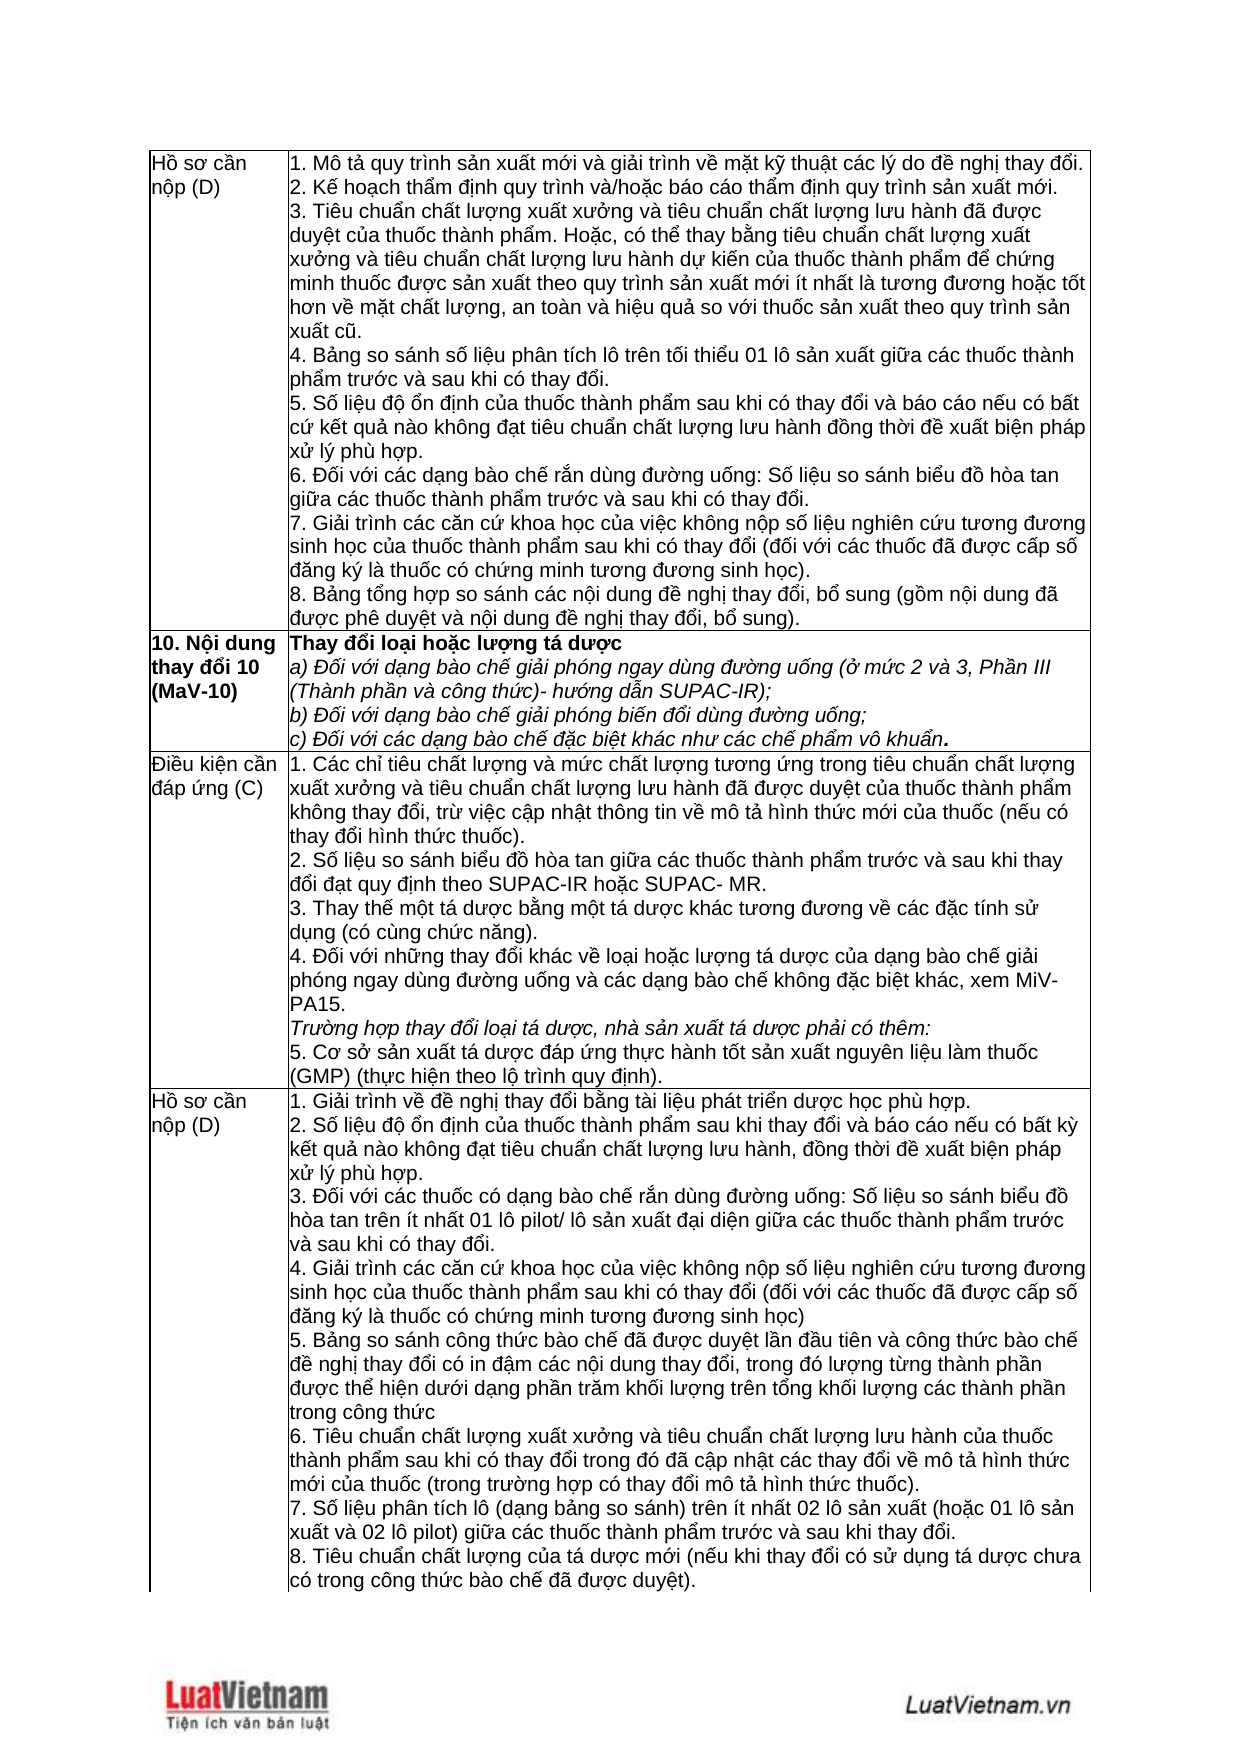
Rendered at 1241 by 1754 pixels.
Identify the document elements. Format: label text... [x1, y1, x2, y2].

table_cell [289, 1089, 1090, 1592]
table_cell Hồ sơ cần nộp (D) [151, 1089, 288, 1592]
table_cell 1. Các chỉ tiêu chất lượng và mức chất lượng tương ứng trong tiêu chuẩn chất lượng xuất xưởng và tiêu chuẩn chất lượng lưu hành đã được duyệt của thuốc thành phẩm không thay đổi, trừ việc cập nhật thông tin về mô tả hình thức mới của thuốc (nếu có thay đổi hình thức thuốc). 2. Số liệu so sánh biểu đồ hòa tan giữa các thuốc thành phẩm trước và sau khi thay đổi đạt quy định theo SUPAC-IR hoặc SUPAC- MR. 3. Thay thế một tá dược bằng một tá dược khác tương đương về các đặc tính sử dụng (có cùng chức năng). 4. Đối với những thay đổi khác về loại hoặc lượng tá dược của dạng bào chế giải phóng ngay dùng đường uống và các dạng bào chế không đặc biệt khác, xem MiV-PA15. Trường hợp thay đổi loại tá dược, nhà sản xuất tá dược phải có thêm: 5. Cơ sở sản xuất tá dược đáp ứng thực hành tốt sản xuất nguyên liệu làm thuốc (GMP) (thực hiện theo lộ trình quy định). [289, 752, 1090, 1087]
table_cell 10. Nội dung thay đổi 10 (MaV-10) [151, 631, 288, 751]
table_cell Hồ sơ cần nộp (D) [151, 151, 288, 630]
picture [150, 1658, 1090, 1754]
table_cell 1. Mô tả quy trình sản xuất mới và giải trình về mặt kỹ thuật các lý do đề nghị thay đổi. 2. Kế hoạch thẩm định quy trình và/hoặc báo cáo thẩm định quy trình sản xuất mới. 3. Tiêu chuẩn chất lượng xuất xưởng và tiêu chuẩn chất lượng lưu hành đã được duyệt của thuốc thành phẩm. Hoặc, có thể thay bằng tiêu chuẩn chất lượng xuất xưởng và tiêu chuẩn chất lượng lưu hành dự kiến của thuốc thành phẩm để chứng minh thuốc được sản xuất theo quy trình sản xuất mới ít nhất là tương đương hoặc tốt hơn về mặt chất lượng, an toàn và hiệu quả so với thuốc sản xuất theo quy trình sản xuất cũ. 4. Bảng so sánh số liệu phân tích lô trên tối thiểu 01 lô sản xuất giữa các thuốc thành phẩm trước và sau khi có thay đổi. 5. Số liệu độ ổn định của thuốc thành phẩm sau khi có thay đổi và báo cáo nếu có bất cứ kết quả nào không đạt tiêu chuẩn chất lượng lưu hành đồng thời đề xuất biện pháp xử lý phù hợp. 6. Đối với các dạng bào chế rắn dùng đường uống: Số liệu so sánh biểu đồ hòa tan giữa các thuốc thành phẩm trước và sau khi có thay đổi. 7. Giải trình các căn cứ khoa học của việc không nộp số liệu nghiên cứu tương đương sinh học của thuốc thành phẩm sau khi có thay đổi (đối với các thuốc đã được cấp số đăng ký là thuốc có chứng minh tương đương sinh học). 8. Bảng tổng hợp so sánh các nội dung đề nghị thay đổi, bổ sung (gồm nội dung đã được phê duyệt và nội dung đề nghị thay đổi, bổ sung). [289, 151, 1090, 630]
table_cell Điều kiện cần đáp ứng (C) [151, 752, 288, 1087]
table_cell Thay đổi loại hoặc lượng tá dược a) Đối với dạng bào chế giải phóng ngay dùng đường uống (ở mức 2 và 3, Phần III (Thành phần và công thức)- hướng dẫn SUPAC-IR); b) Đối với dạng bào chế giải phóng biến đổi dùng đường uống; c) Đối với các dạng bào chế đặc biệt khác như các chế phẩm vô khuẩn. [289, 631, 1090, 751]
